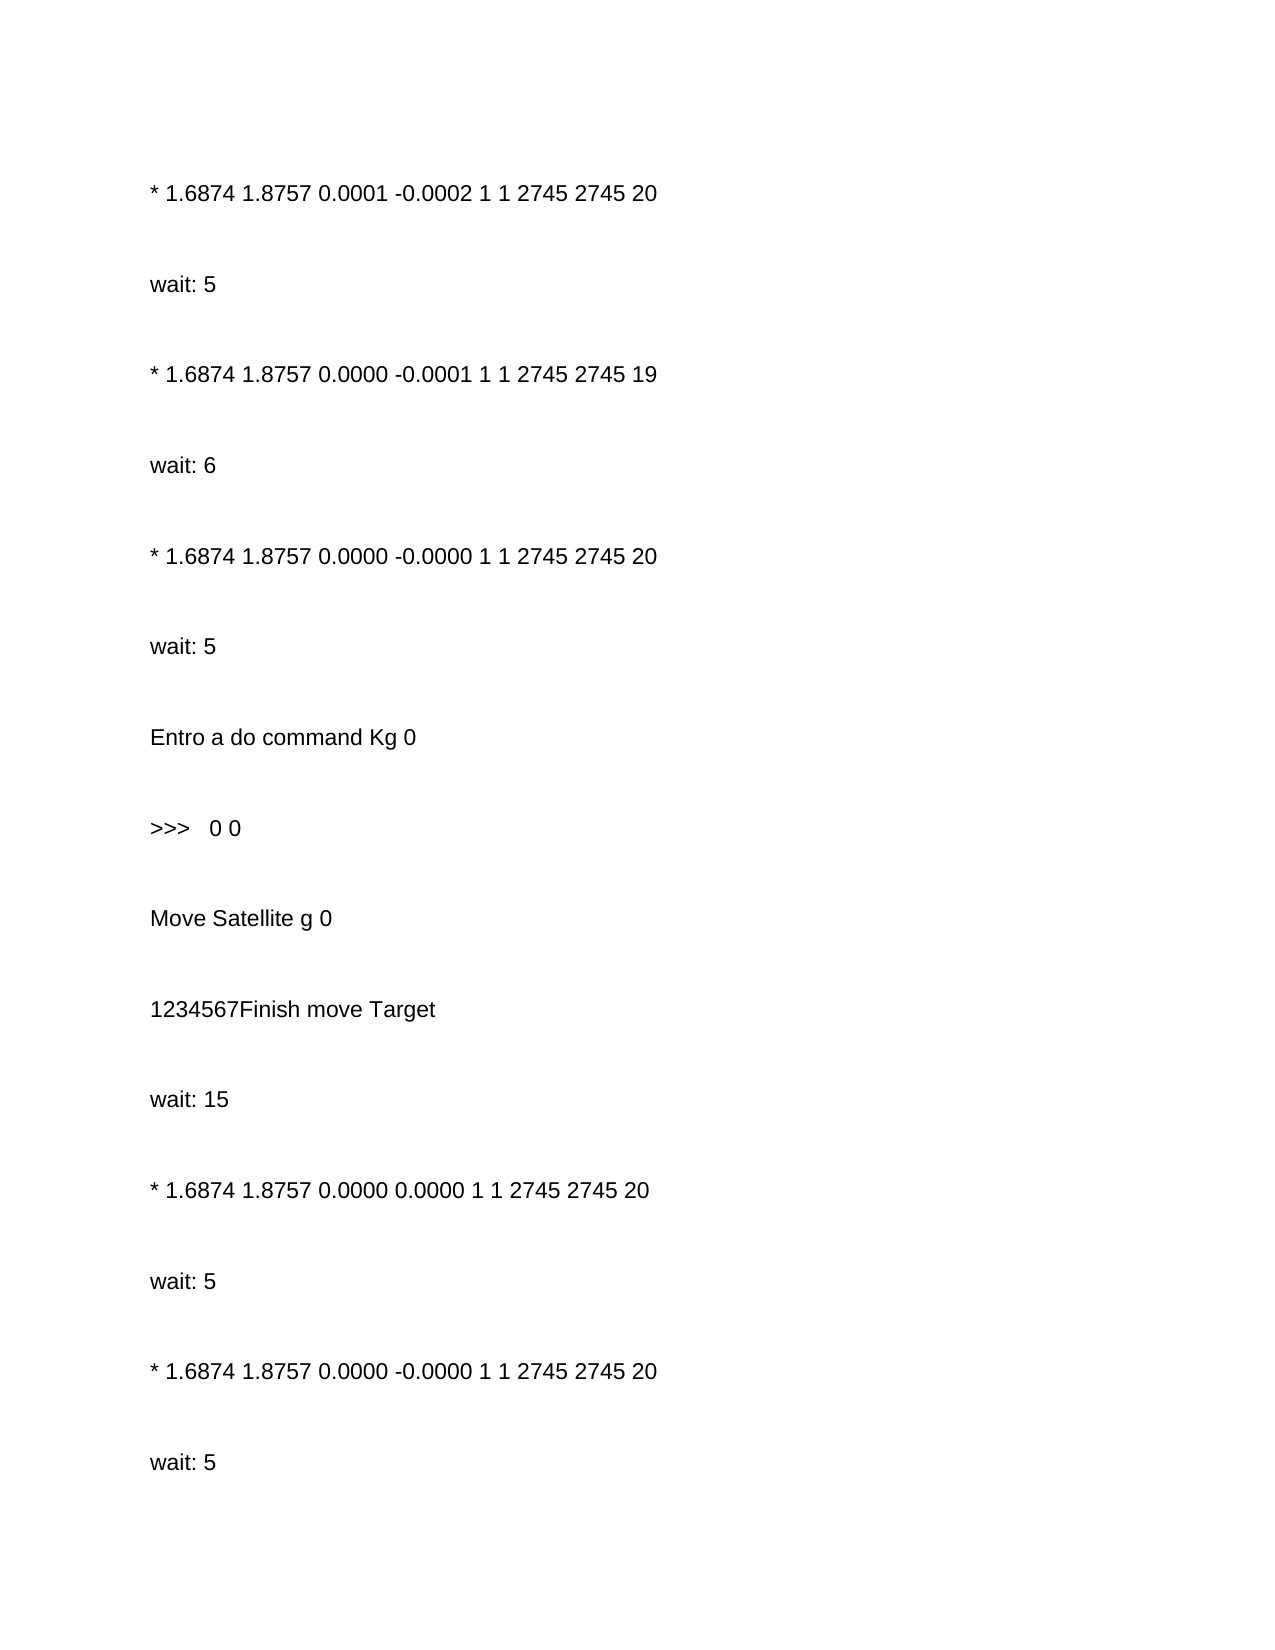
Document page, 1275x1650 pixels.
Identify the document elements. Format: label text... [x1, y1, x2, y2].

text Move Satellite g 0 [150, 905, 1125, 932]
text wait: 5 [150, 633, 1125, 660]
text * 1.6874 1.8757 0.0001 -0.0002 1 1 2745 2745 20 [150, 180, 1125, 207]
text wait: 15 [150, 1086, 1125, 1113]
text * 1.6874 1.8757 0.0000 -0.0000 1 1 2745 2745 20 [150, 1358, 1125, 1385]
text wait: 5 [150, 1449, 1125, 1475]
text * 1.6874 1.8757 0.0000 -0.0000 1 1 2745 2745 20 [150, 543, 1125, 569]
text Entro a do command Kg 0 [150, 724, 1125, 750]
text * 1.6874 1.8757 0.0000 0.0000 1 1 2745 2745 20 [150, 1177, 1125, 1203]
text >>> 0 0 [150, 814, 1125, 841]
text * 1.6874 1.8757 0.0000 -0.0001 1 1 2745 2745 19 [150, 361, 1125, 388]
text wait: 6 [150, 452, 1125, 478]
text 1234567Finish move Target [150, 996, 1125, 1022]
text wait: 5 [150, 1268, 1125, 1294]
text wait: 5 [150, 271, 1125, 297]
